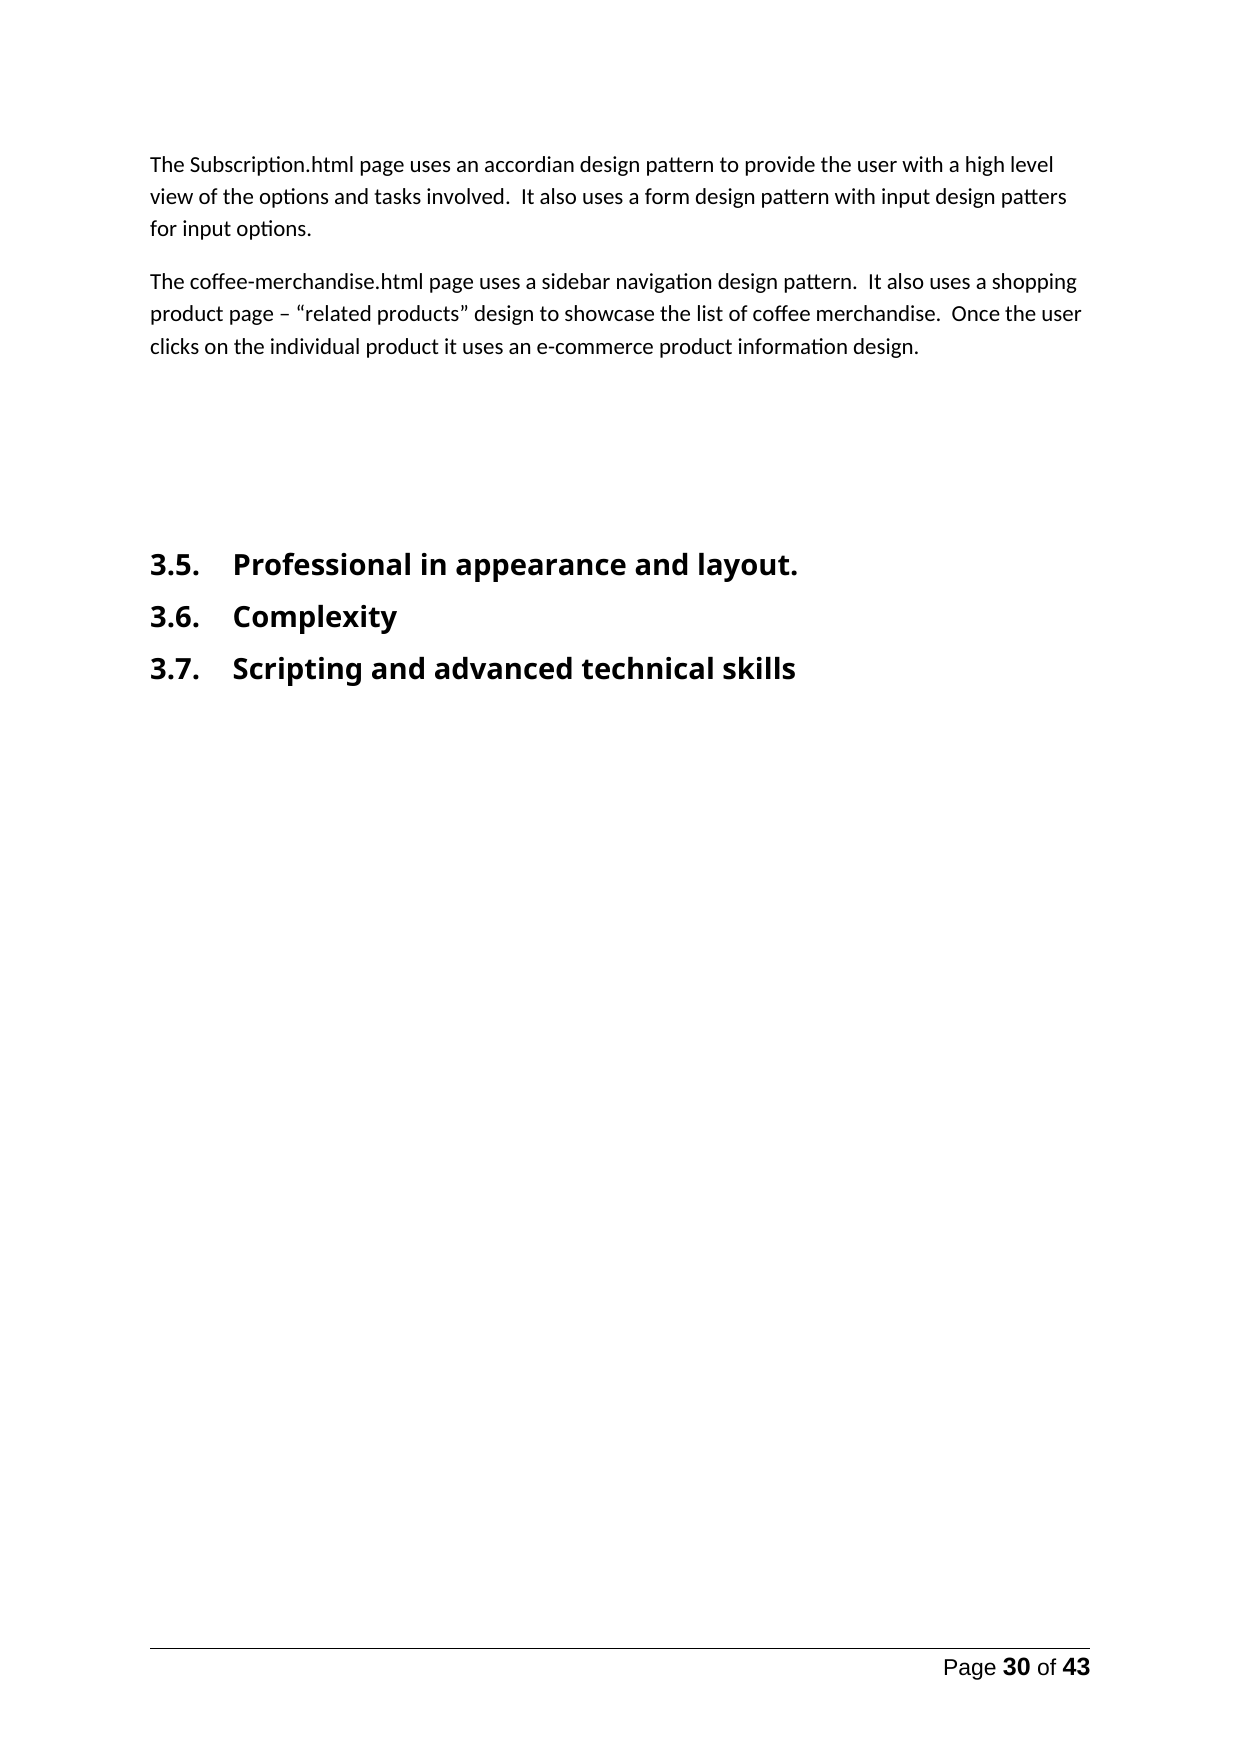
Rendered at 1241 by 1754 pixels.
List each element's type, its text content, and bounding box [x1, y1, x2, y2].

subtitle Complexity [150, 596, 1090, 636]
text The Subscription.html page uses an accordian design pattern to provide the user with a high level view of the options and tasks involved. It also uses a form design pattern with input design patters for input options. [150, 150, 1090, 242]
subtitle Professional in appearance and layout. [150, 544, 1090, 583]
text The coffee-merchandise.html page uses a sidebar navigation design pattern. It also uses a shopping product page – “related products” design to showcase the list of coffee merchandise. Once the user clicks on the individual product it uses an e-commerce product information design. [150, 267, 1090, 360]
subtitle Scripting and advanced technical skills [150, 648, 1090, 688]
